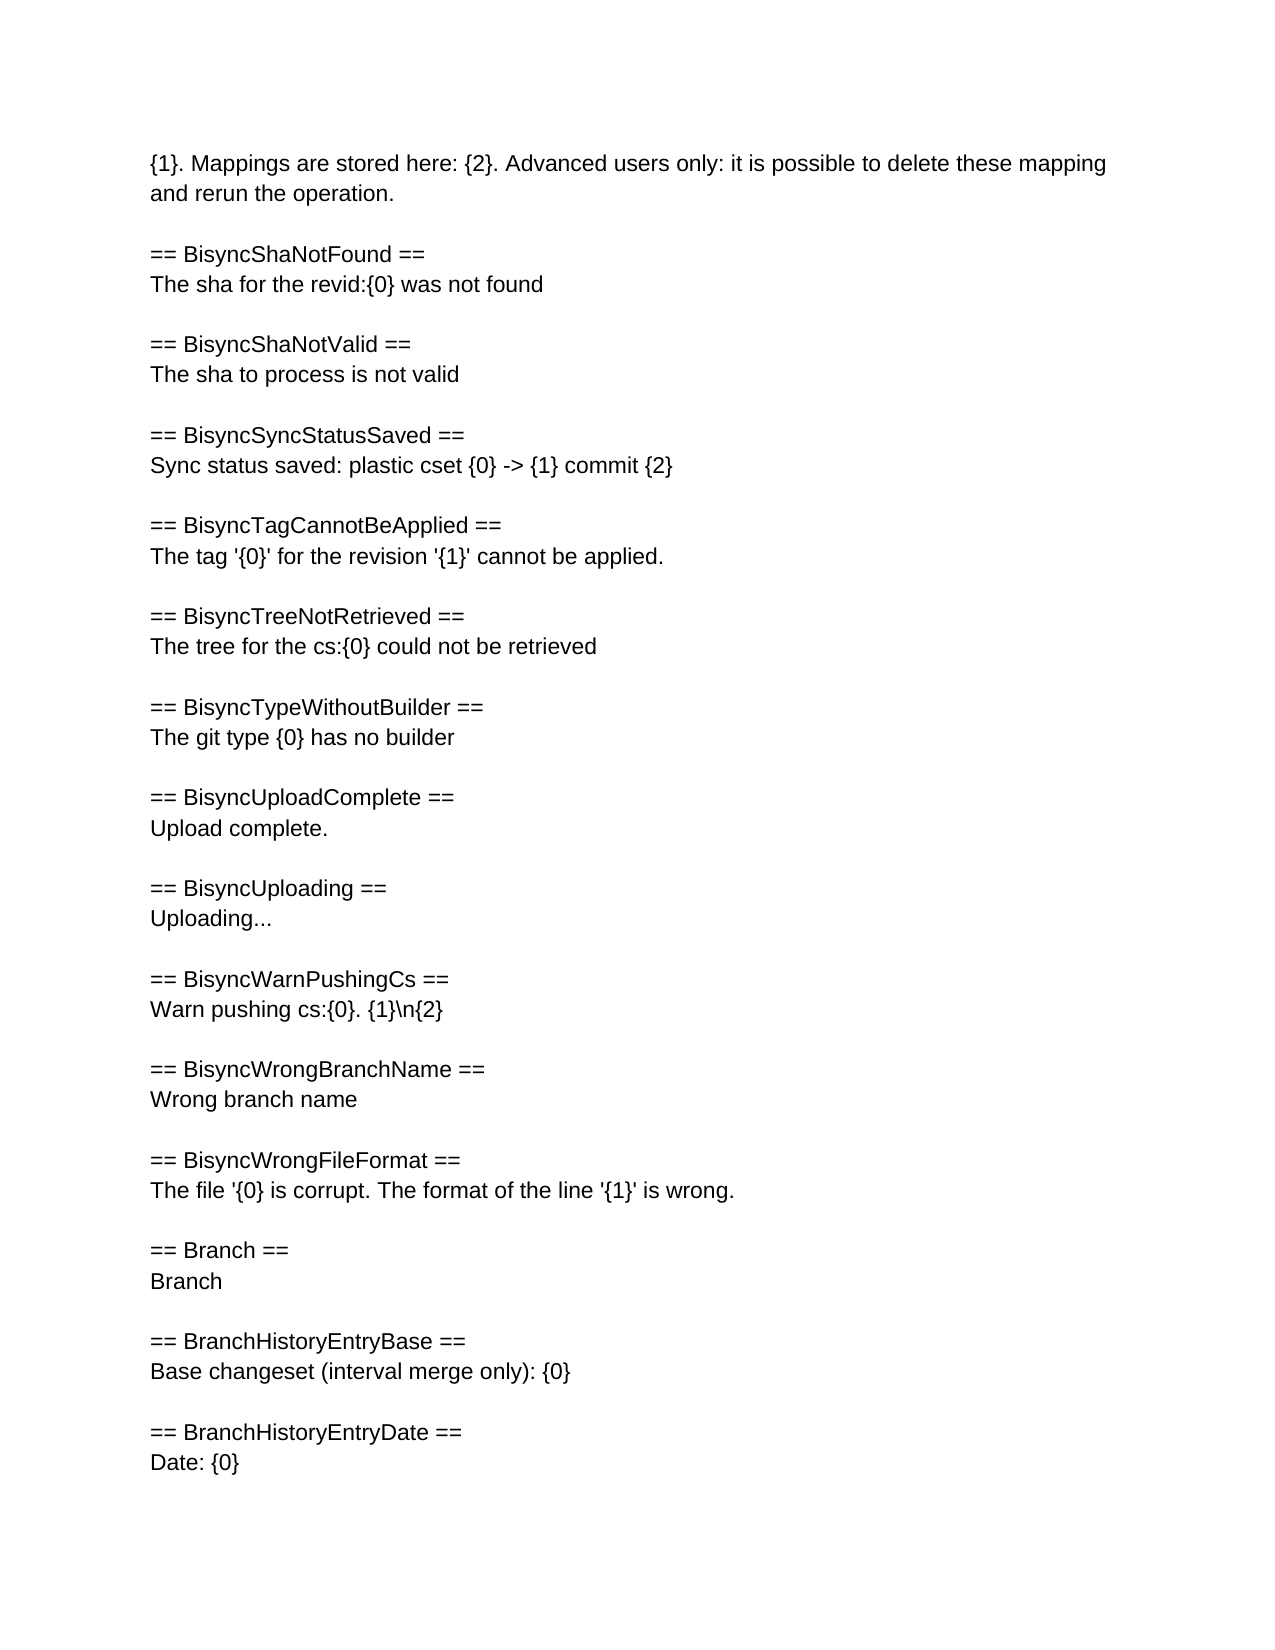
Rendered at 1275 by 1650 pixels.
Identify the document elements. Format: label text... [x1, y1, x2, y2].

text == BisyncWarnPushingCs == [150, 966, 1125, 992]
text == Branch == [150, 1237, 1125, 1264]
text == BisyncTreeNotRetrieved == [150, 603, 1125, 629]
text == BisyncShaNotFound == [150, 241, 1125, 267]
text Warn pushing cs:{0}. {1}\n{2} [150, 996, 1125, 1022]
text Branch [150, 1268, 1125, 1294]
text == BisyncTypeWithoutBuilder == [150, 694, 1125, 720]
text Sync status saved: plastic cset {0} -> {1} commit {2} [150, 452, 1125, 478]
text Base changeset (interval merge only): {0} [150, 1358, 1125, 1385]
text The sha to process is not valid [150, 361, 1125, 388]
text Uploading... [150, 905, 1125, 932]
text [150, 150, 1125, 207]
text == BisyncUploading == [150, 875, 1125, 901]
text The tag '{0}' for the revision '{1}' cannot be applied. [150, 543, 1125, 569]
text The git type {0} has no builder [150, 724, 1125, 750]
text == BisyncTagCannotBeApplied == [150, 512, 1125, 539]
text Wrong branch name [150, 1086, 1125, 1113]
text Upload complete. [150, 814, 1125, 841]
text == BisyncUploadComplete == [150, 784, 1125, 811]
text == BranchHistoryEntryDate == [150, 1419, 1125, 1445]
text The file '{0} is corrupt. The format of the line '{1}' is wrong. [150, 1177, 1125, 1203]
text Date: {0} [150, 1449, 1125, 1475]
text == BisyncSyncStatusSaved == [150, 422, 1125, 448]
text The sha for the revid:{0} was not found [150, 271, 1125, 297]
text == BranchHistoryEntryBase == [150, 1328, 1125, 1354]
text == BisyncWrongFileFormat == [150, 1147, 1125, 1173]
text == BisyncShaNotValid == [150, 331, 1125, 358]
text The tree for the cs:{0} could not be retrieved [150, 633, 1125, 660]
text == BisyncWrongBranchName == [150, 1056, 1125, 1083]
